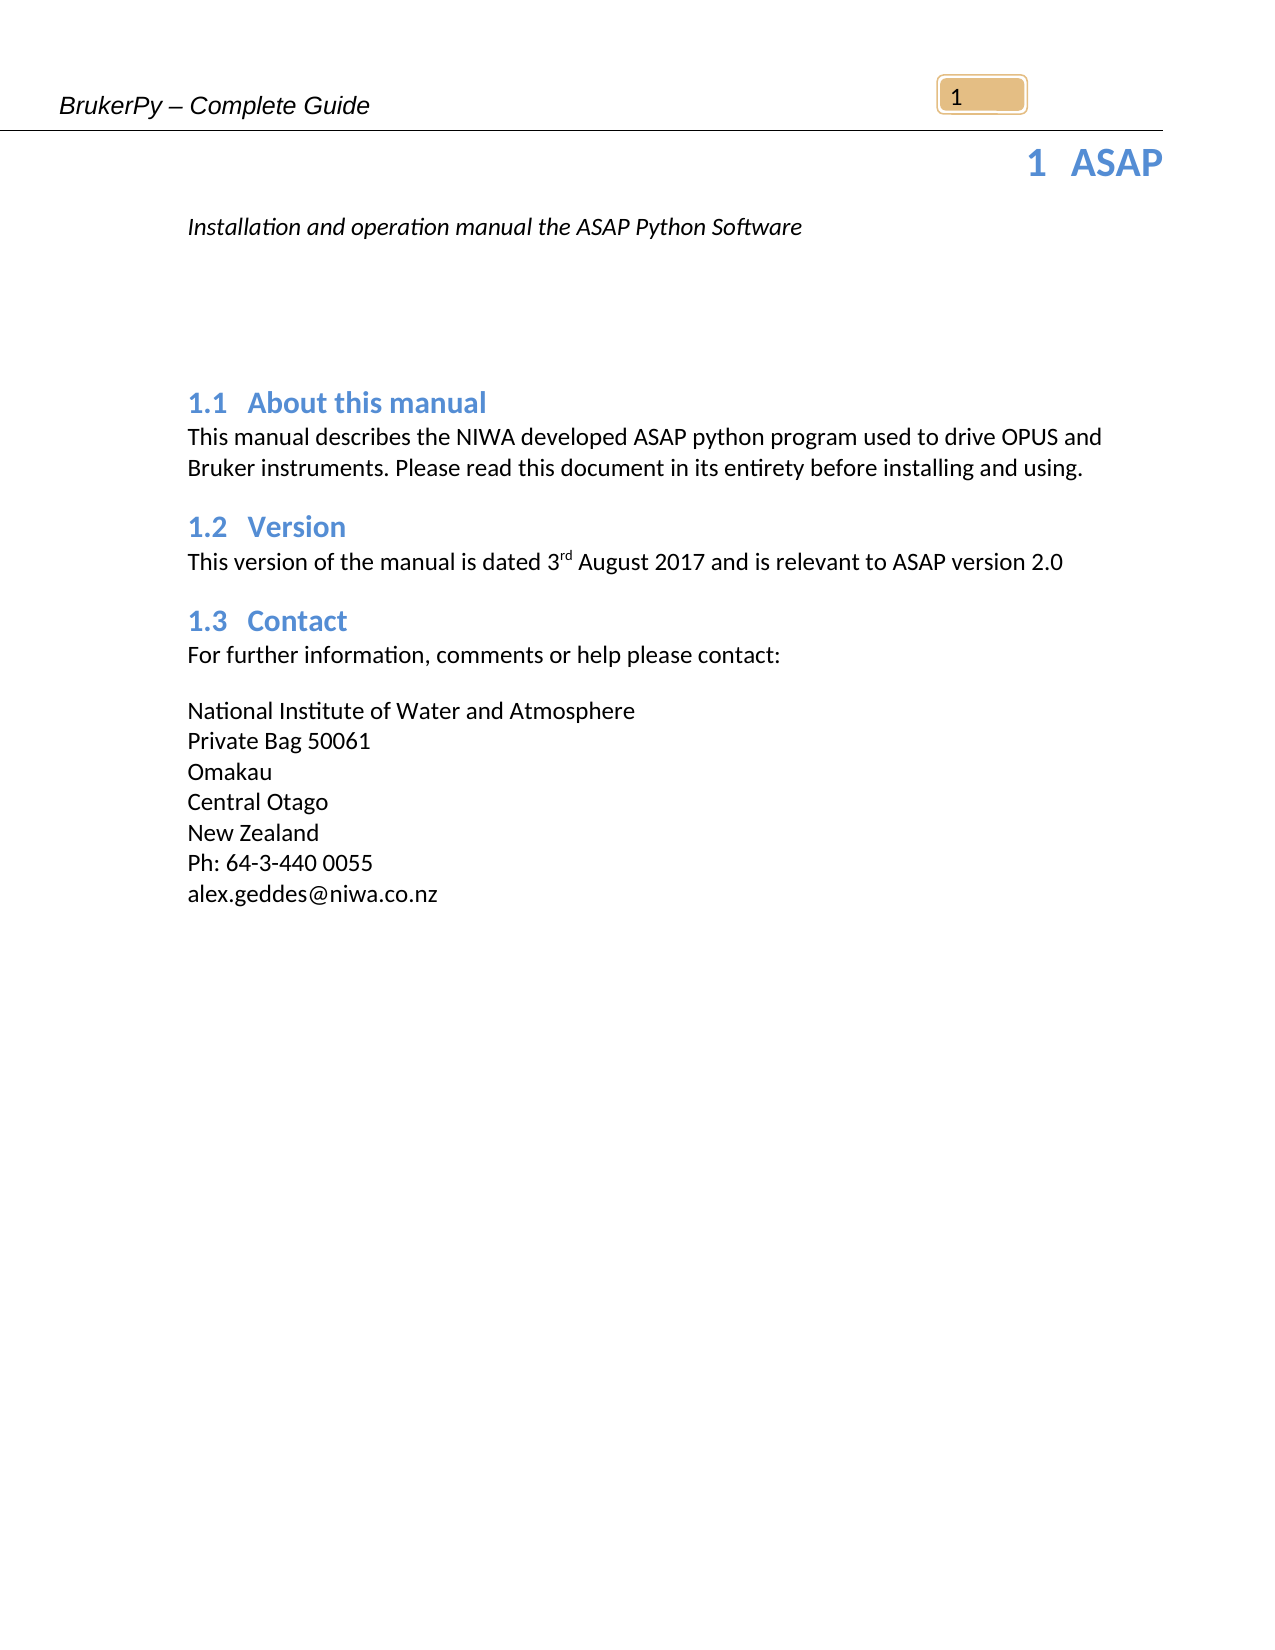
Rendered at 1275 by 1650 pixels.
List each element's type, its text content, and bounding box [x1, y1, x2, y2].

subtitle About this manual [187, 383, 1163, 422]
subtitle Version [187, 508, 1163, 546]
subtitle Contact [187, 601, 1163, 639]
subtitle ASAP [187, 136, 1163, 186]
text Installation and operation manual the ASAP Python Software [187, 211, 1163, 242]
text This manual describes the NIWA developed ASAP python program used to drive OPUS and Bruker instruments. Please read this document in its entirety before installing and using. [187, 422, 1163, 483]
text For further information, comments or help please contact: [187, 639, 1163, 670]
text This version of the manual is dated 3rd August 2017 and is relevant to ASAP version 2.0 [187, 546, 1163, 576]
text National Institute of Water and Atmosphere Private Bag 50061 Omakau Central Otago New Zealand Ph: 64-3-440 0055 alex.geddes@niwa.co.nz [187, 695, 1163, 908]
